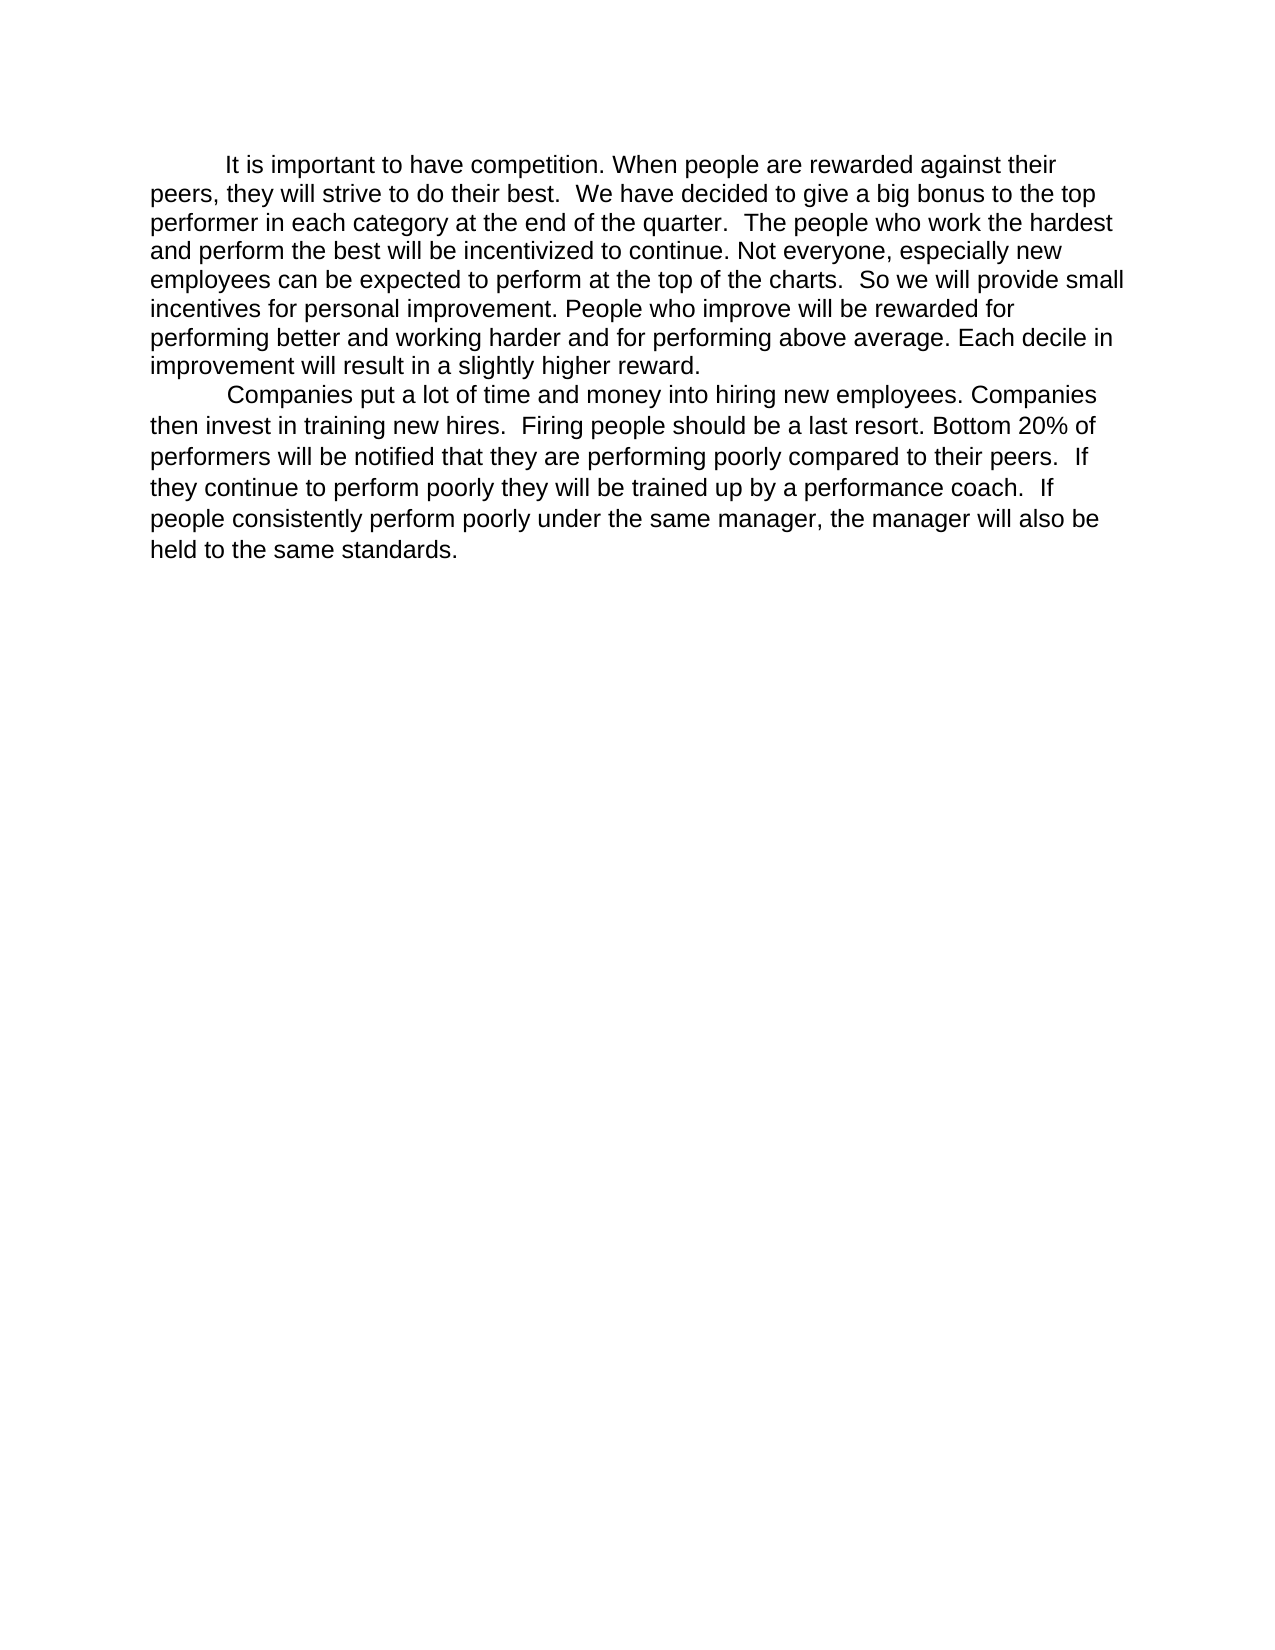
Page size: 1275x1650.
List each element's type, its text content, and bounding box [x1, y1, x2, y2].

text It is important to have competition. When people are rewarded against their peers, they will strive to do their best. We have decided to give a big bonus to the top performer in each category at the end of the quarter. The people who work the hardest and perform the best will be incentivized to continue. Not everyone, especially new employees can be expected to perform at the top of the charts. So we will provide small incentives for personal improvement. People who improve will be rewarded for performing better and working harder and for performing above average. Each decile in improvement will result in a slightly higher reward. [150, 150, 1125, 380]
text Companies put a lot of time and money into hiring new employees. Companies then invest in training new hires. Firing people should be a last resort. Bottom 20% of performers will be notified that they are performing poorly compared to their peers. If they continue to perform poorly they will be trained up by a performance coach. If people consistently perform poorly under the same manager, the manager will also be held to the same standards. [150, 380, 1125, 564]
